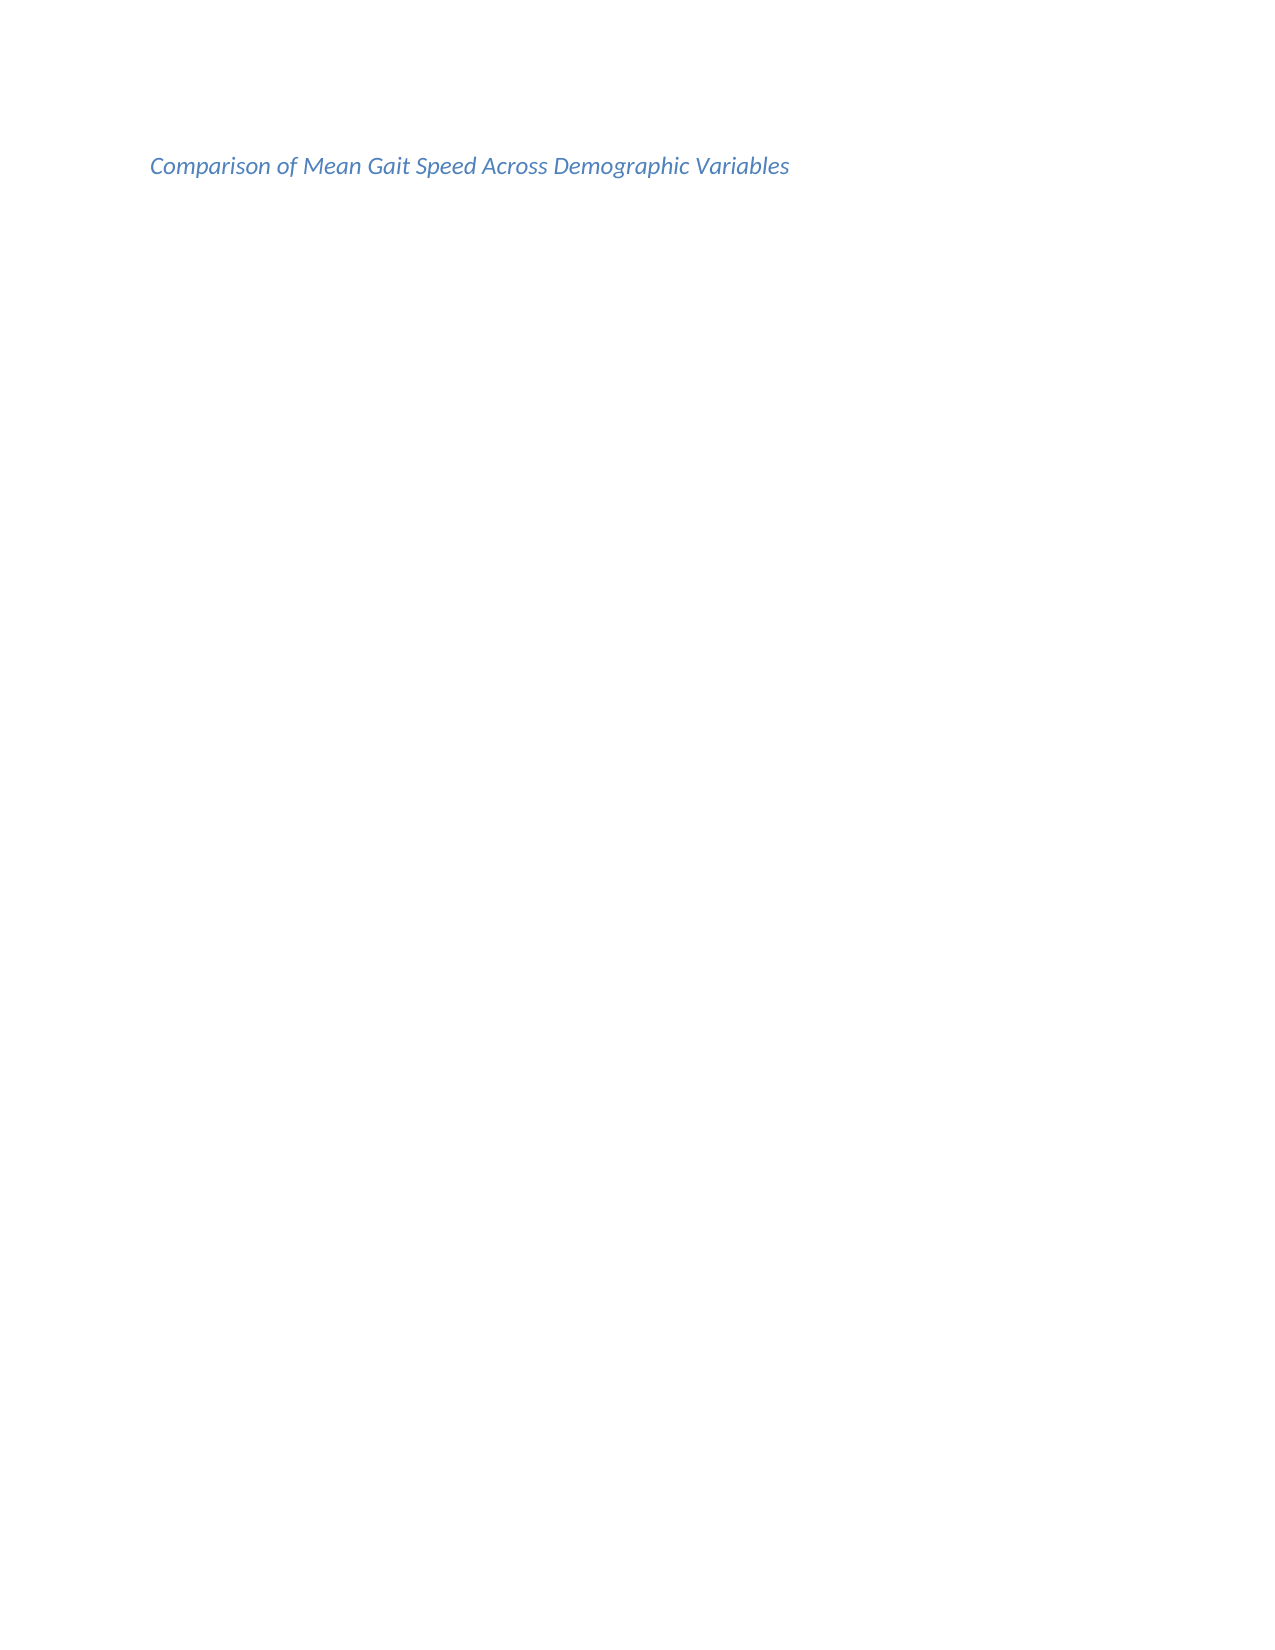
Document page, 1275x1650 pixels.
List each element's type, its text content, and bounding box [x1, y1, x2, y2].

subtitle Comparison of Mean Gait Speed Across Demographic Variables [150, 150, 1125, 181]
